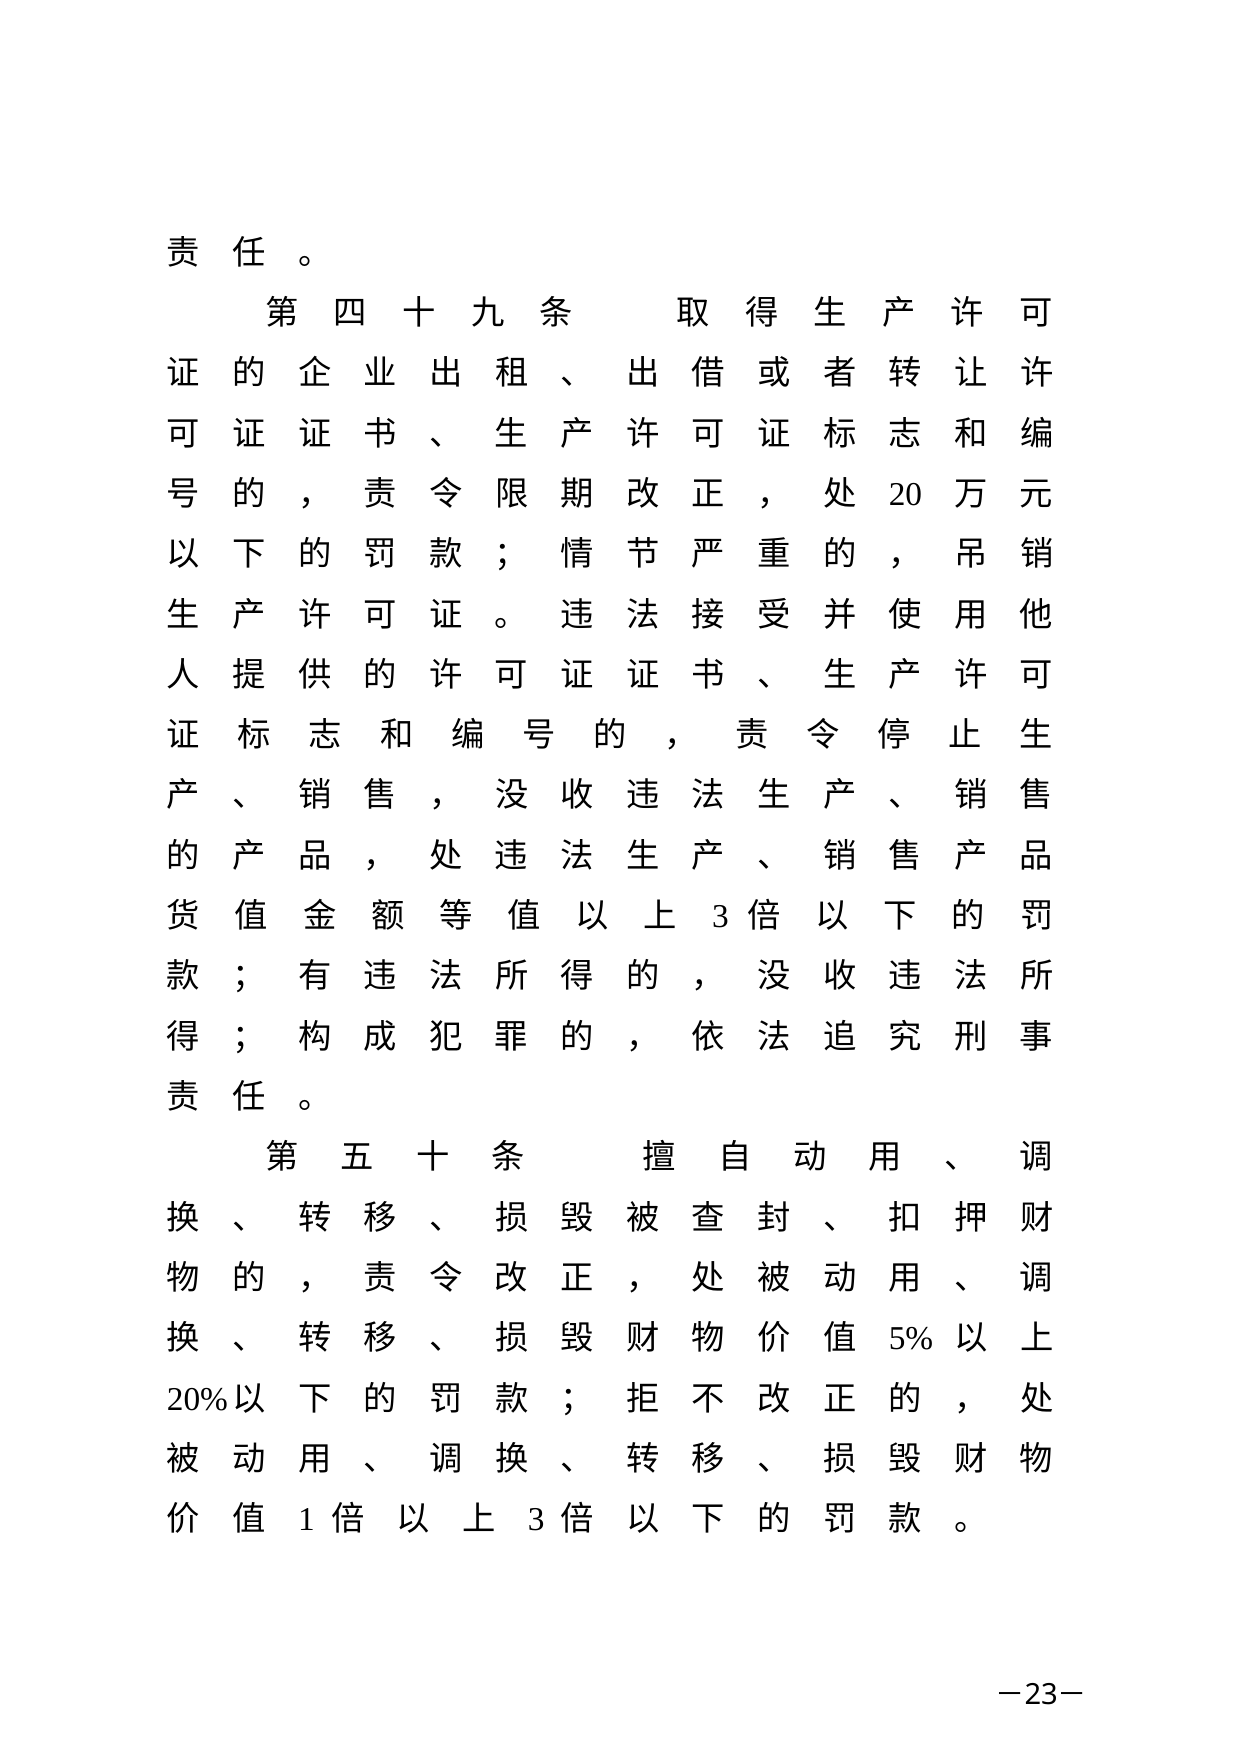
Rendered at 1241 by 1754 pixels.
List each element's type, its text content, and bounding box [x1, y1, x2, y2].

text 第四十九条 取得生产许可证的企业出租、出借或者转让许可证证书、生产许可证标志和编号的，责令限期改正，处20万元以下的罚款；情节严重的，吊销生产许可证。违法接受并使用他人提供的许可证证书、生产许可证标志和编号的，责令停止生产、销售，没收违法生产、销售的产品，处违法生产、销售产品货值金额等值以上3倍以下的罚款；有违法所得的，没收违法所得；构成犯罪的，依法追究刑事责任。 [167, 280, 1085, 1124]
text 第五十条 擅自动用、调换、转移、损毁被查封、扣押财物的，责令改正，处被动用、调换、转移、损毁财物价值5%以上20%以下的罚款；拒不改正的，处被动用、调换、转移、损毁财物价值1倍以上3倍以下的罚款。 [167, 1124, 1085, 1546]
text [167, 219, 1085, 280]
